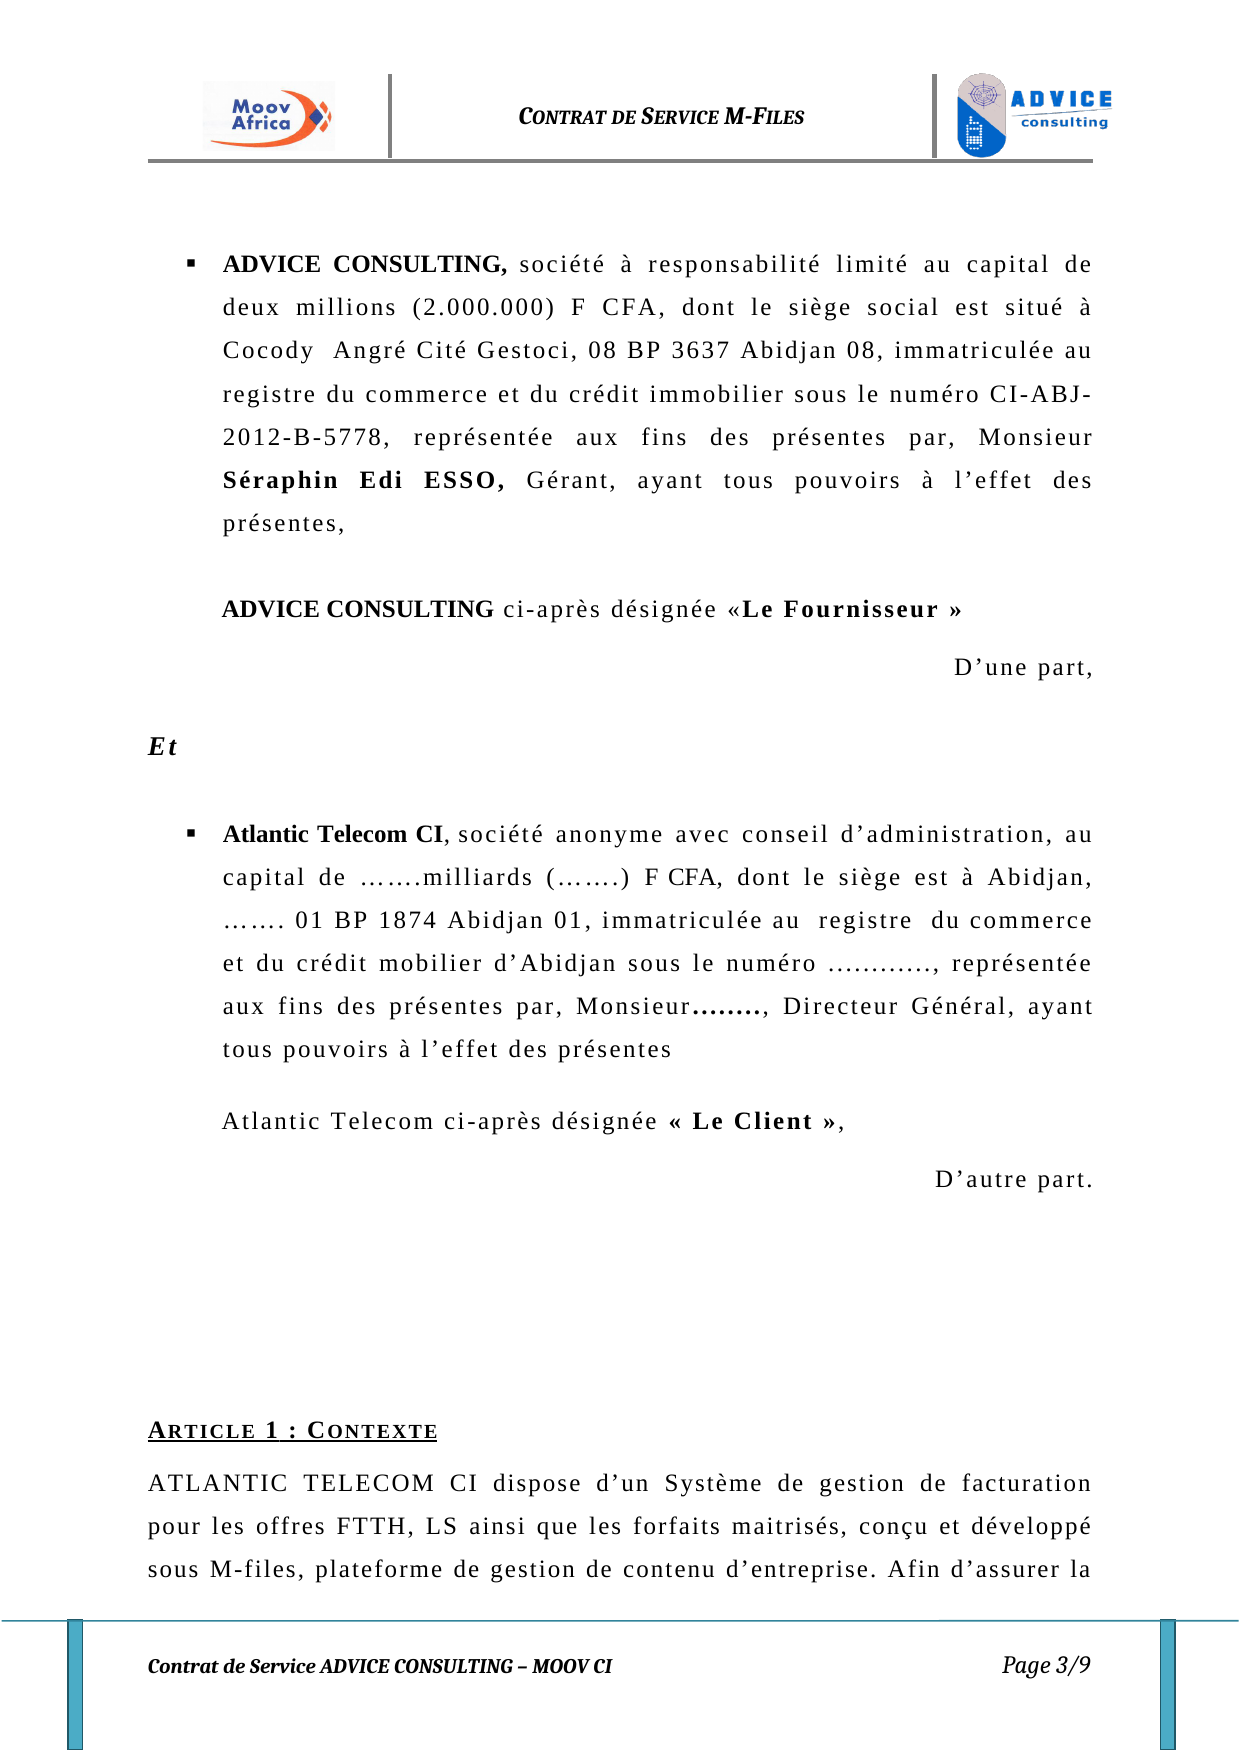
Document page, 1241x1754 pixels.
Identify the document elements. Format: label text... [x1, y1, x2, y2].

picture [956, 73, 1113, 158]
subtitle Et [148, 730, 1093, 761]
subtitle Article 1 : Contexte [148, 1415, 1093, 1444]
list ADVICE CONSULTING, société à responsabilité limité au capital de deux millions (2.000.000) F CFA, dont le siège social est situé à Cocody Angré Cité Gestoci, 08 BP 3637 Abidjan 08, immatriculée au registre du commerce et du crédit immobilier sous le numéro CI-ABJ-2012-B-5778, représentée aux fins des présentes par, Monsieur Séraphin Edi ESSO, Gérant, ayant tous pouvoirs à l’effet des présentes, [185, 249, 1093, 537]
text D’une part, [148, 652, 1093, 681]
list Atlantic Telecom CI, société anonyme avec conseil d’administration, au capital de …….milliards (…….) F CFA, dont le siège est à Abidjan, ……. 01 BP 1874 Abidjan 01, immatriculée au registre du commerce et du crédit mobilier d’Abidjan sous le numéro ............, représentée aux fins des présentes par, Monsieur........, Directeur Général, ayant tous pouvoirs à l’effet des présentes [185, 819, 1093, 1063]
text ADVICE CONSULTING ci-après désignée «Le Fournisseur » [148, 594, 1093, 623]
text Atlantic Telecom ci-après désignée « Le Client », [221, 1106, 1093, 1135]
picture [202, 81, 336, 151]
text D’autre part. [221, 1164, 1093, 1193]
